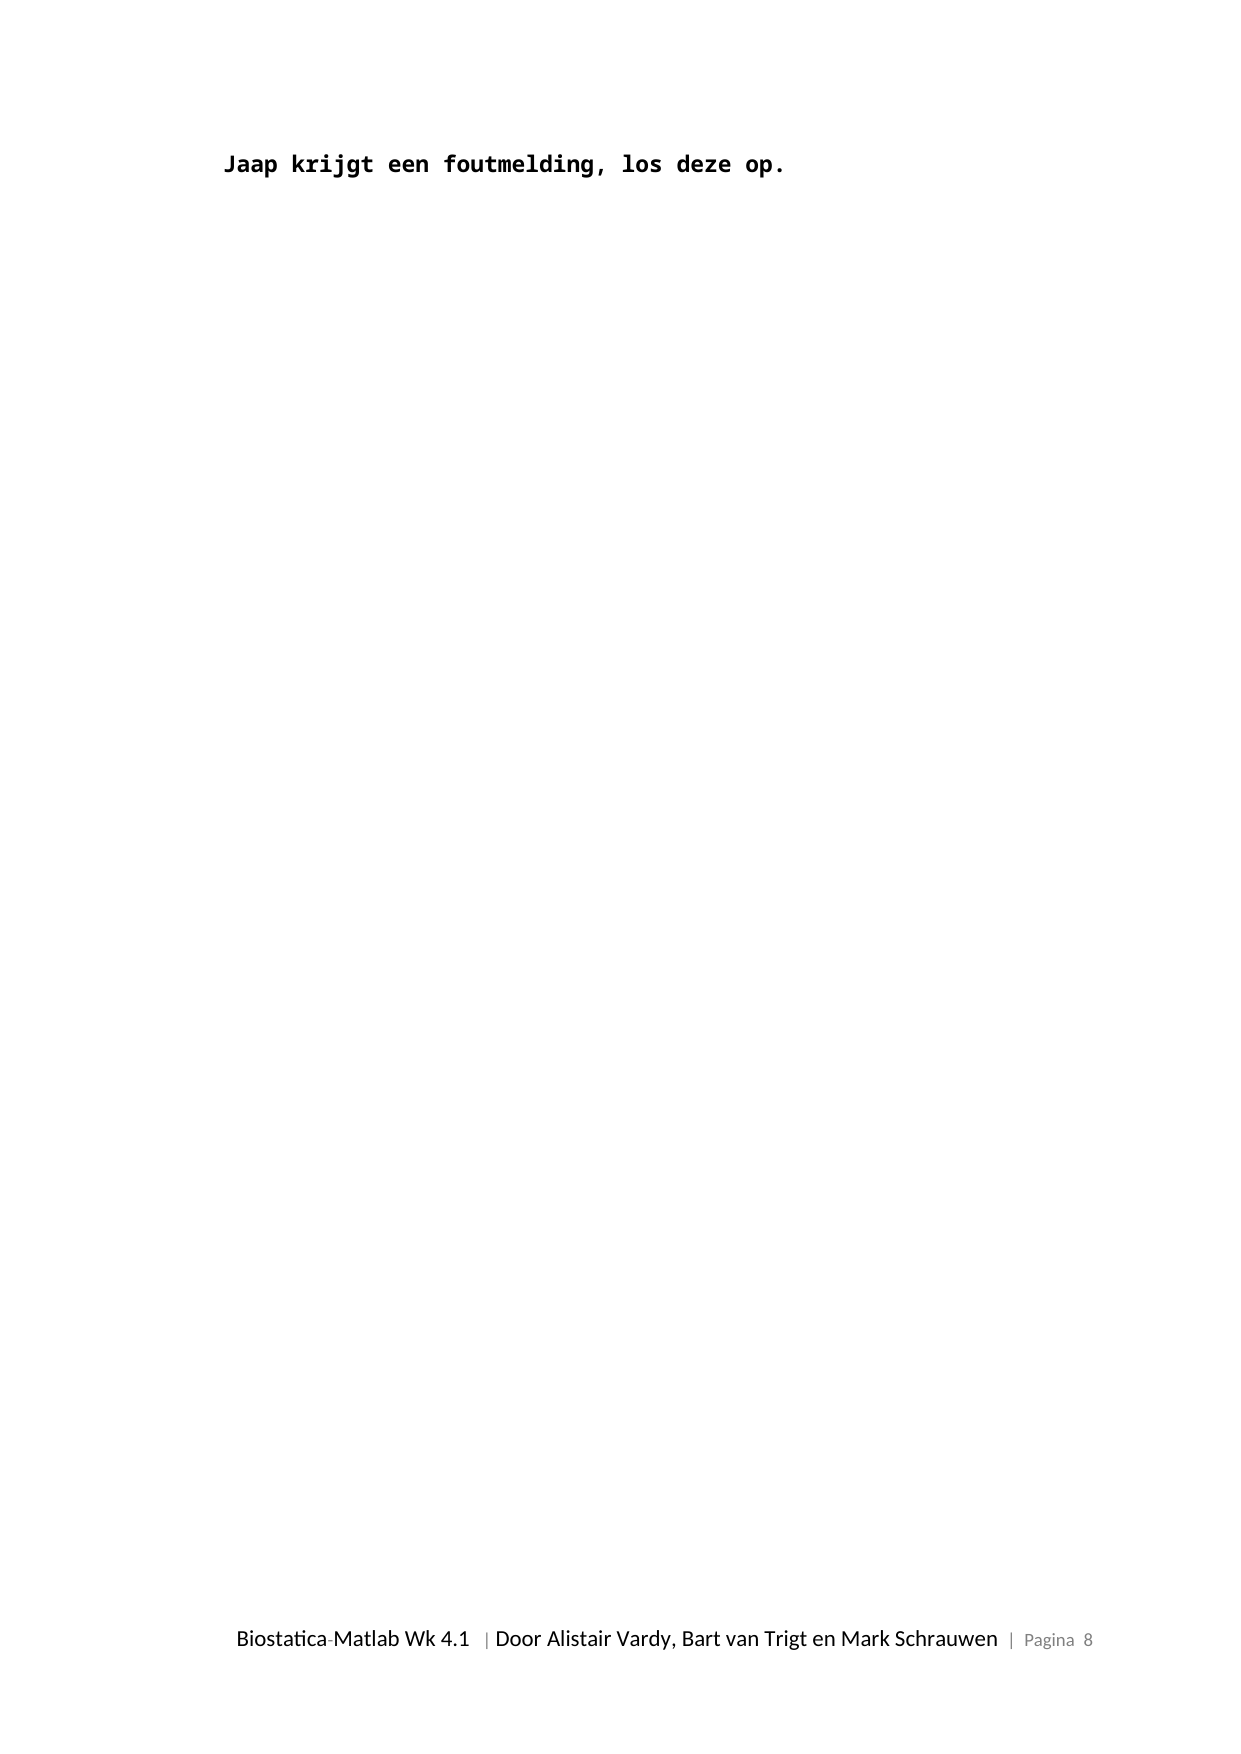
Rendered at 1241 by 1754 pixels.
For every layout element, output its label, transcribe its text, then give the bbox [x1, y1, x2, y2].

text Jaap krijgt een foutmelding, los deze op. [223, 148, 1093, 179]
